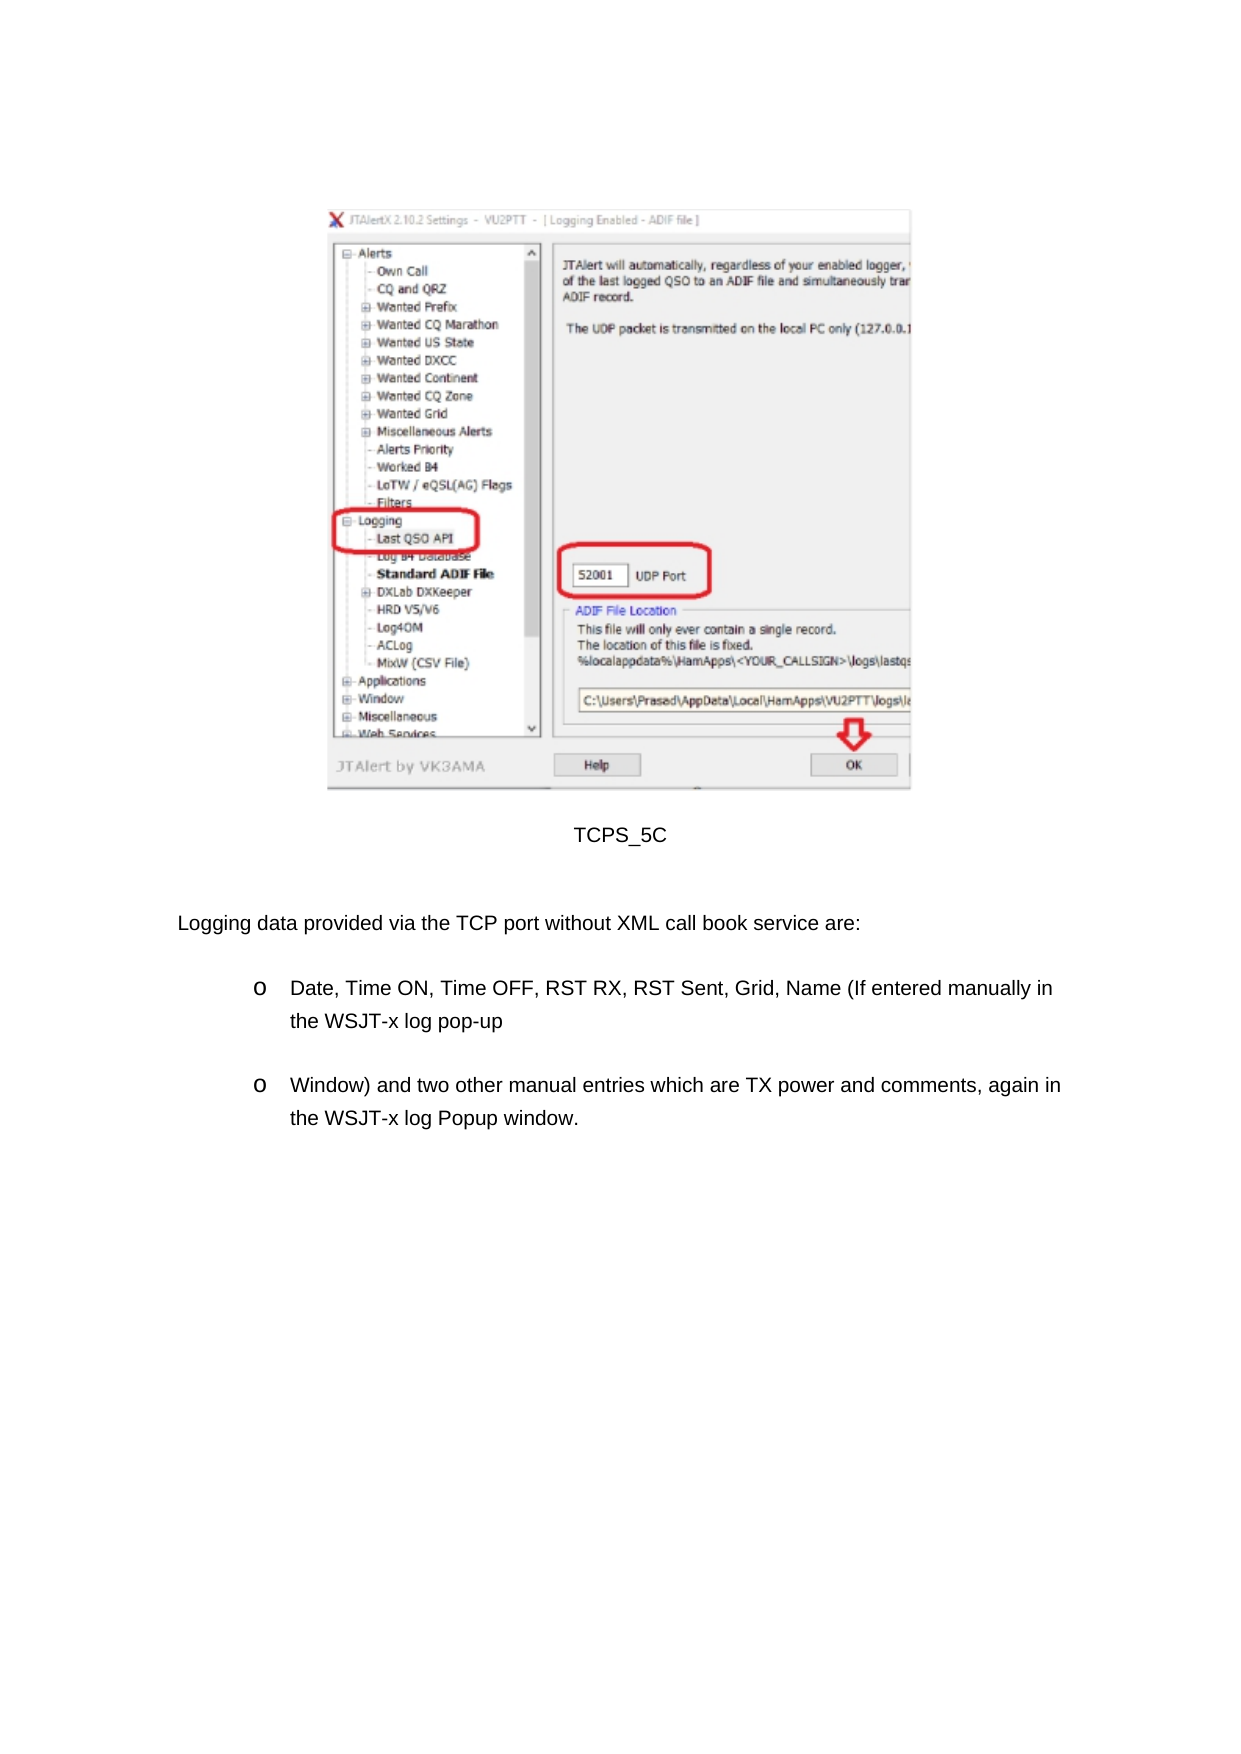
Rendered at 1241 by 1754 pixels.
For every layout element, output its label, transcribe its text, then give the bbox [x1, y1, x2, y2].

list Date, Time ON, Time OFF, RST RX, RST Sent, Grid, Name (If entered manually in the WSJT-x log pop-up [252, 972, 1063, 1037]
text Logging data provided via the TCP port without XML call book service are: [177, 907, 1063, 939]
picture [327, 209, 914, 791]
list Window) and two other manual entries which are TX power and comments, again in the WSJT-x log Popup window. [252, 1069, 1063, 1134]
list TCPS_5C [177, 818, 1063, 851]
